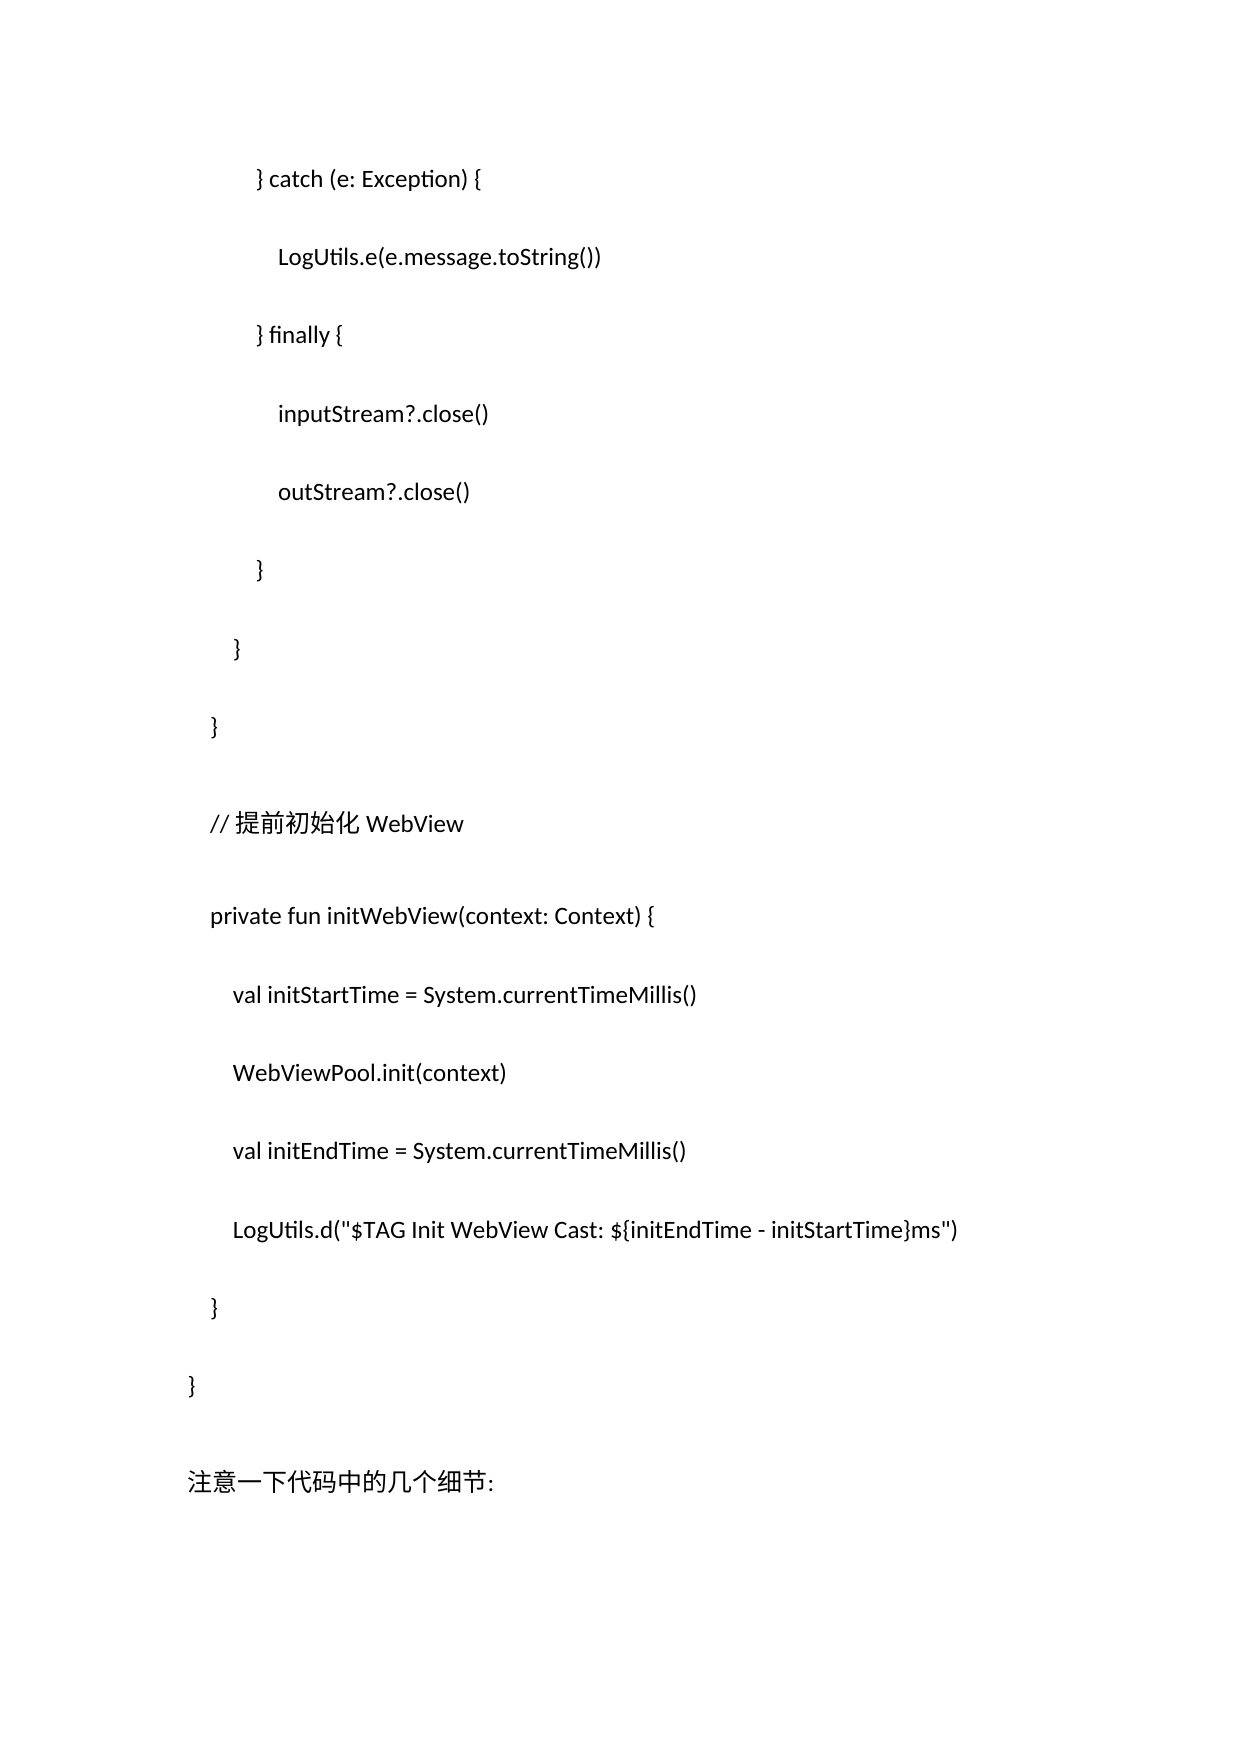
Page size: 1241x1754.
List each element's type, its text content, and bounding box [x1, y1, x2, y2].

text } [187, 710, 1053, 743]
text 注意一下代码中的几个细节: [187, 1448, 1053, 1513]
text outStream?.close() [187, 475, 1053, 508]
text } [187, 1291, 1053, 1324]
text val initStartTime = System.currentTimeMillis() [187, 978, 1053, 1010]
text private fun initWebView(context: Context) { [187, 899, 1053, 932]
text // 提前初始化 WebView [187, 789, 1053, 854]
text LogUtils.d("$TAG Init WebView Cast: ${initEndTime - initStartTime}ms") [187, 1213, 1053, 1245]
text val initEndTime = System.currentTimeMillis() [187, 1134, 1053, 1167]
text } [187, 554, 1053, 586]
text inputStream?.close() [187, 397, 1053, 429]
text } finally { [187, 319, 1053, 351]
text } [187, 1369, 1053, 1402]
text } [187, 632, 1053, 664]
text LogUtils.e(e.message.toString()) [187, 240, 1053, 273]
text WebViewPool.init(context) [187, 1056, 1053, 1089]
text } catch (e: Exception) { [187, 162, 1053, 194]
